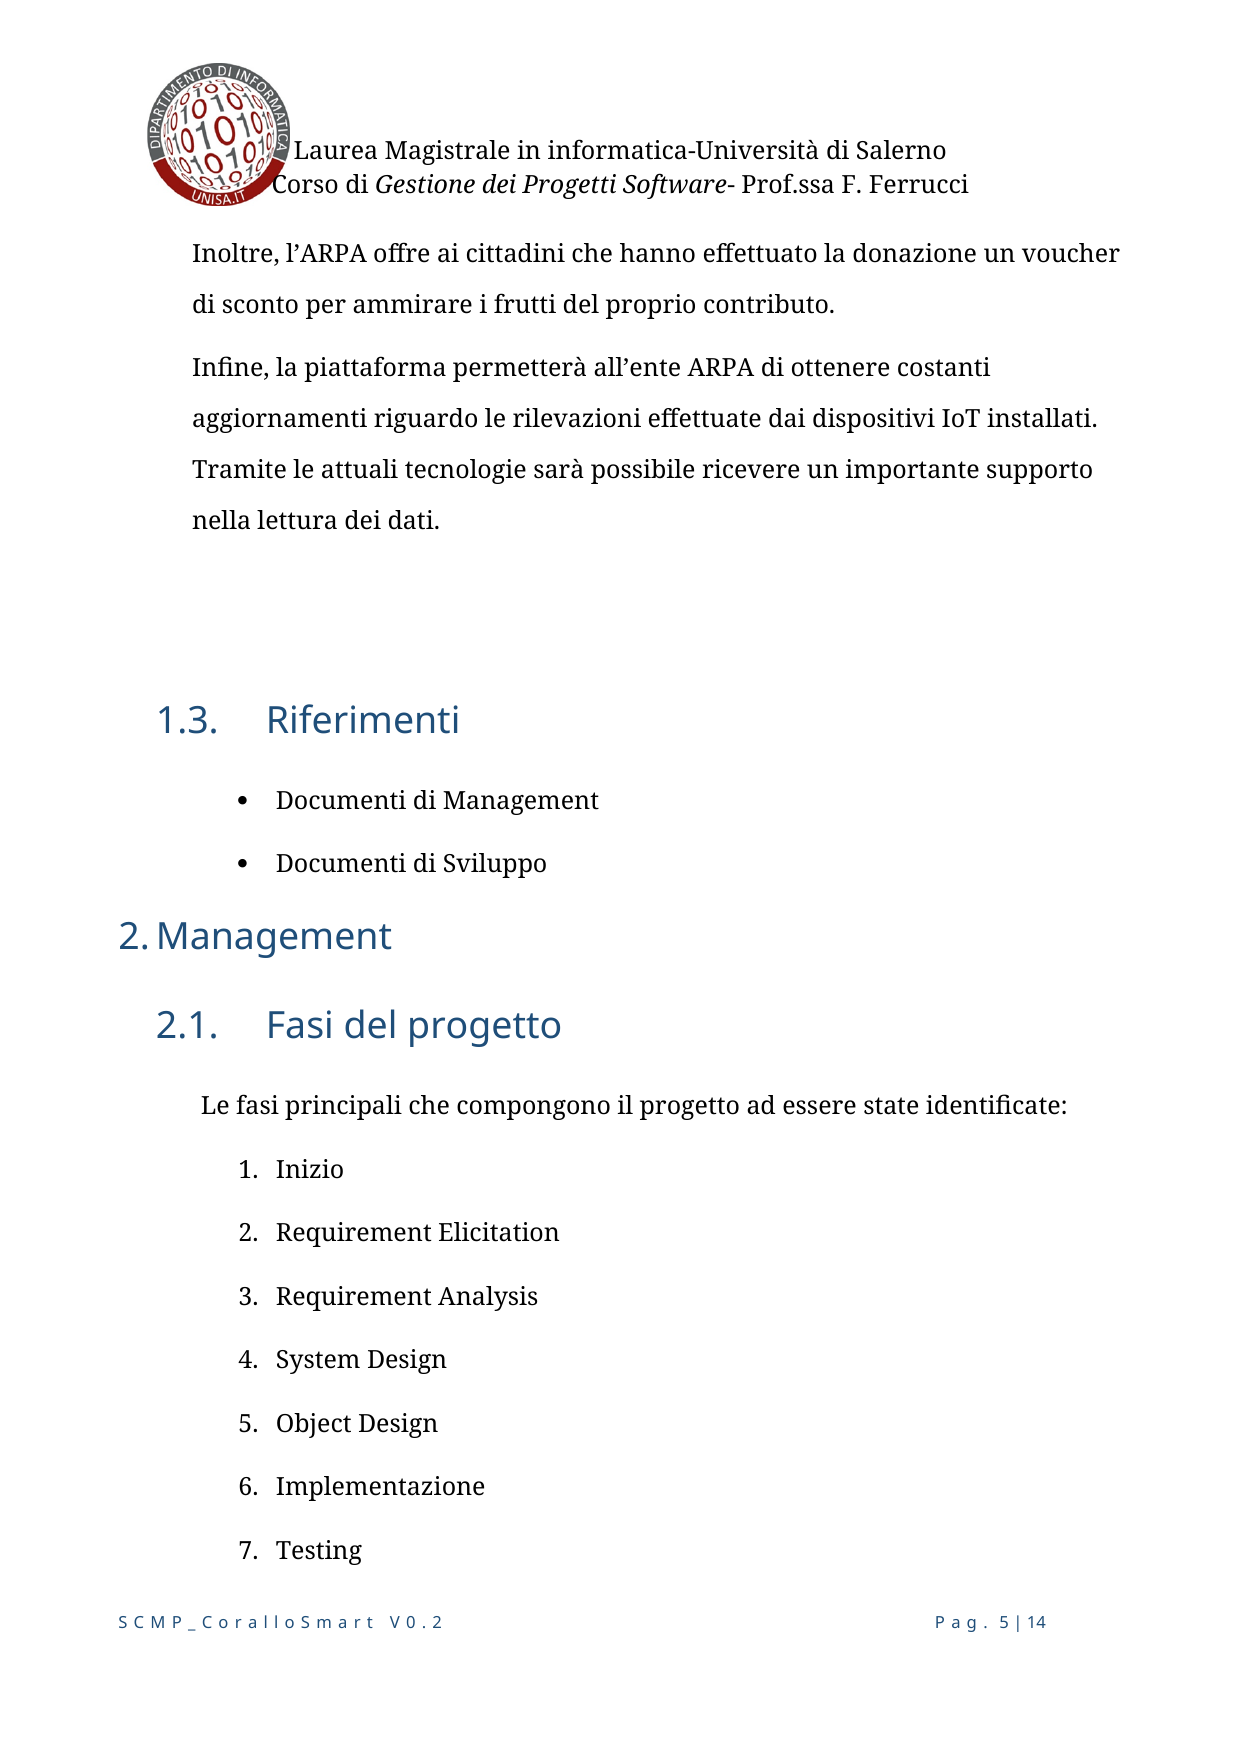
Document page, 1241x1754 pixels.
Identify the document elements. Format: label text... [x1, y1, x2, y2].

list System Design [238, 1342, 1122, 1376]
text Le fasi principali che compongono il progetto ad essere state identificate: [201, 1088, 1122, 1122]
picture [147, 63, 290, 206]
list Fasi del progetto [156, 999, 1122, 1050]
list Documenti di Sviluppo [238, 846, 1122, 880]
list Management [118, 910, 1122, 961]
list Requirement Analysis [238, 1278, 1122, 1312]
list Inizio [238, 1151, 1122, 1185]
text Infine, la piattaforma permetterà all’ente ARPA di ottenere costanti aggiornamenti riguardo le rilevazioni effettuate dai dispositivi IoT installati. Tramite le attuali tecnologie sarà possibile ricevere un importante supporto nella lettura dei dati. [192, 350, 1122, 537]
list Implementazione [238, 1469, 1122, 1503]
list Object Design [238, 1406, 1122, 1439]
list Testing [238, 1533, 1122, 1567]
list Riferimenti [156, 693, 1122, 744]
list Requirement Elicitation [238, 1215, 1122, 1249]
list Documenti di Management [238, 783, 1122, 817]
text Inoltre, l’ARPA offre ai cittadini che hanno effettuato la donazione un voucher di sconto per ammirare i frutti del proprio contributo. [192, 235, 1122, 320]
